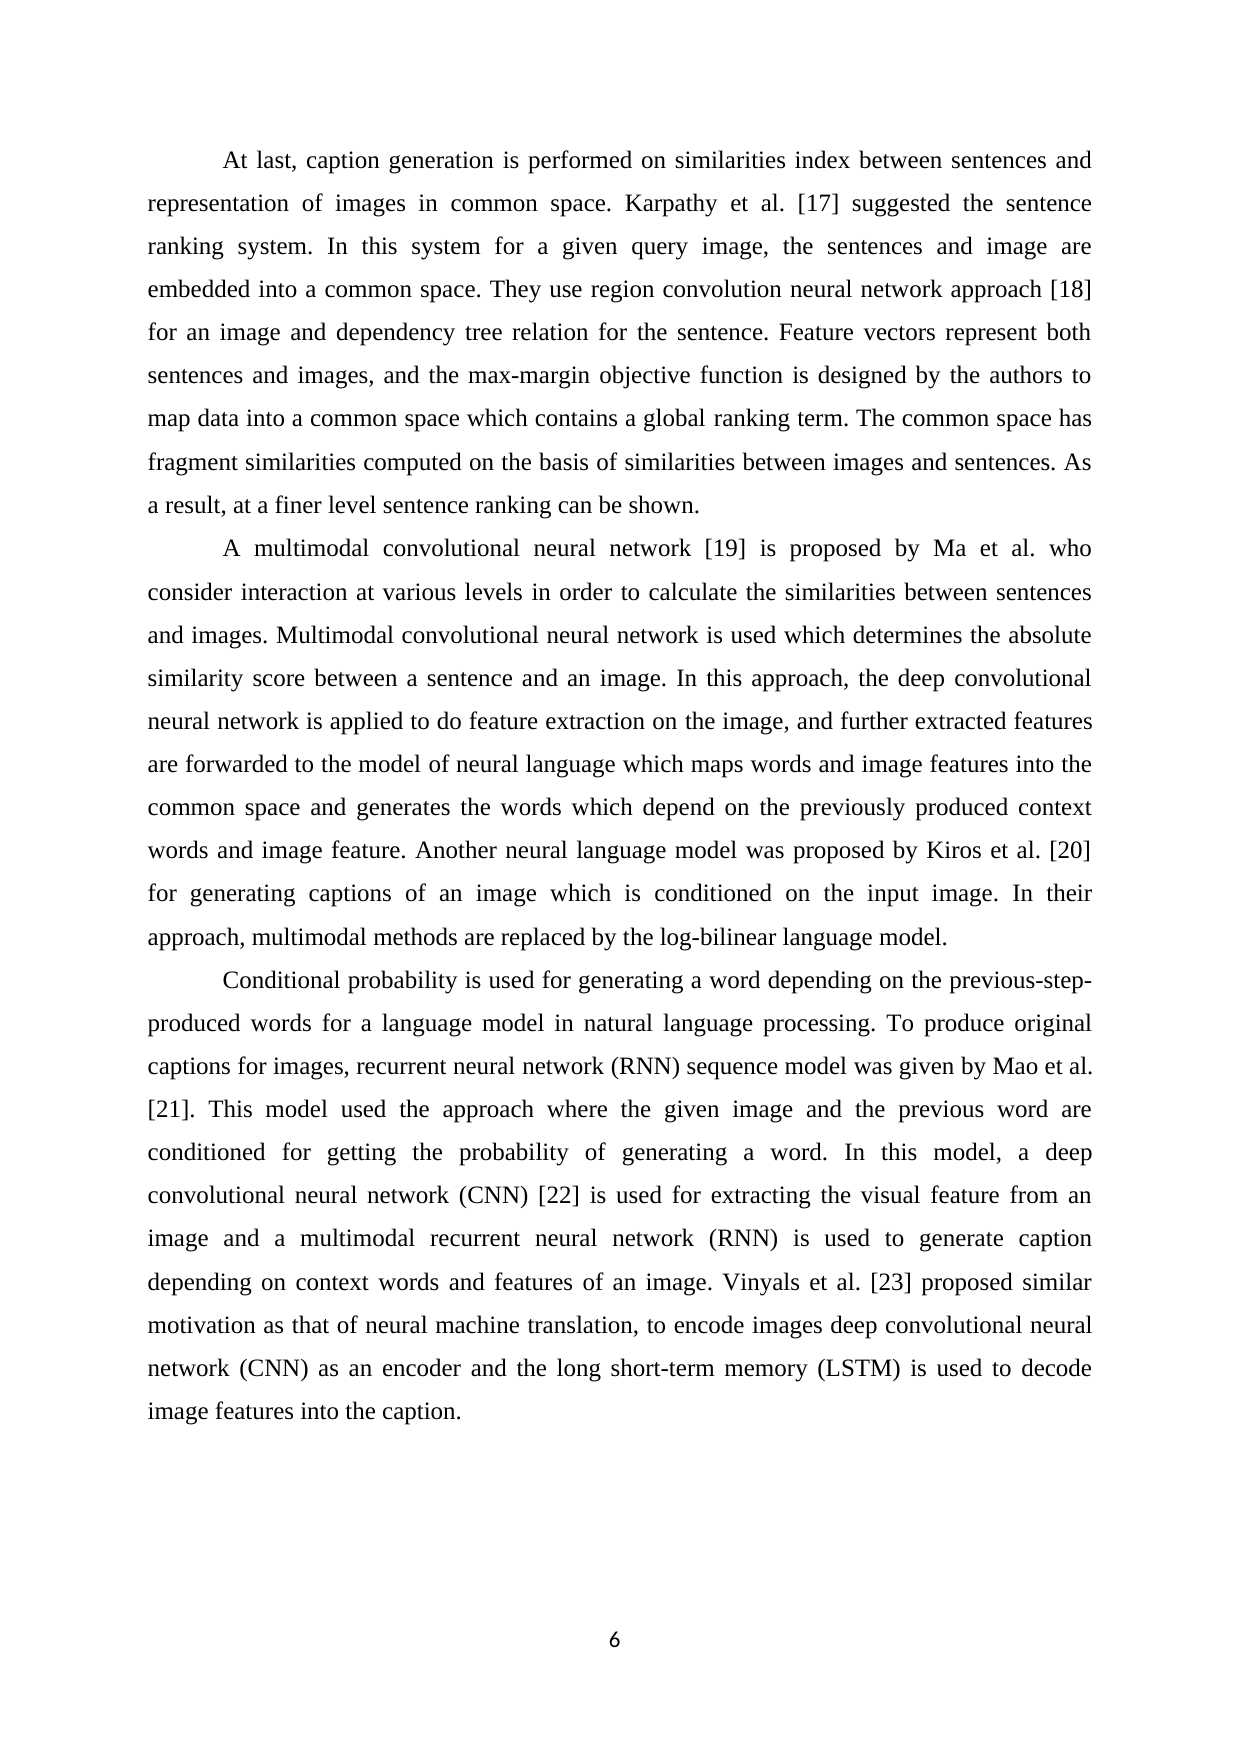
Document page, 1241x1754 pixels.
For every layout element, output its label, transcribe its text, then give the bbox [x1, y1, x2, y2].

text A multimodal convolutional neural network [19] is proposed by Ma et al. who consider interaction at various levels in order to calculate the similarities between sentences and images. Multimodal convolutional neural network is used which determines the absolute similarity score between a sentence and an image. In this approach, the deep convolutional neural network is applied to do feature extraction on the image, and further extracted features are forwarded to the model of neural language which maps words and image features into the common space and generates the words which depend on the previously produced context words and image feature. Another neural language model was proposed by Kiros et al. [20] for generating captions of an image which is conditioned on the input image. In their approach, multimodal methods are replaced by the log-bilinear language model. [147, 533, 1093, 950]
text Conditional probability is used for generating a word depending on the previous-step- produced words for a language model in natural language processing. To produce original captions for images, recurrent neural network (RNN) sequence model was given by Mao et al. [21]. This model used the approach where the given image and the previous word are conditioned for getting the probability of generating a word. In this model, a deep convolutional neural network (CNN) [22] is used for extracting the visual feature from an image and a multimodal recurrent neural network (RNN) is used to generate caption depending on context words and features of an image. Vinyals et al. [23] proposed similar motivation as that of neural machine translation, to encode images deep convolutional neural network (CNN) as an encoder and the long short-term memory (LSTM) is used to decode image features into the caption. [147, 965, 1093, 1425]
text At last, caption generation is performed on similarities index between sentences and representation of images in common space. Karpathy et al. [17] suggested the sentence ranking system. In this system for a given query image, the sentences and image are embedded into a common space. They use region convolution neural network approach [18] for an image and dependency tree relation for the sentence. Feature vectors represent both sentences and images, and the max-margin objective function is designed by the authors to map data into a common space which contains a global ranking term. The common space has fragment similarities computed on the basis of similarities between images and sentences. As a result, at a finer level sentence ranking can be shown. [147, 145, 1093, 518]
